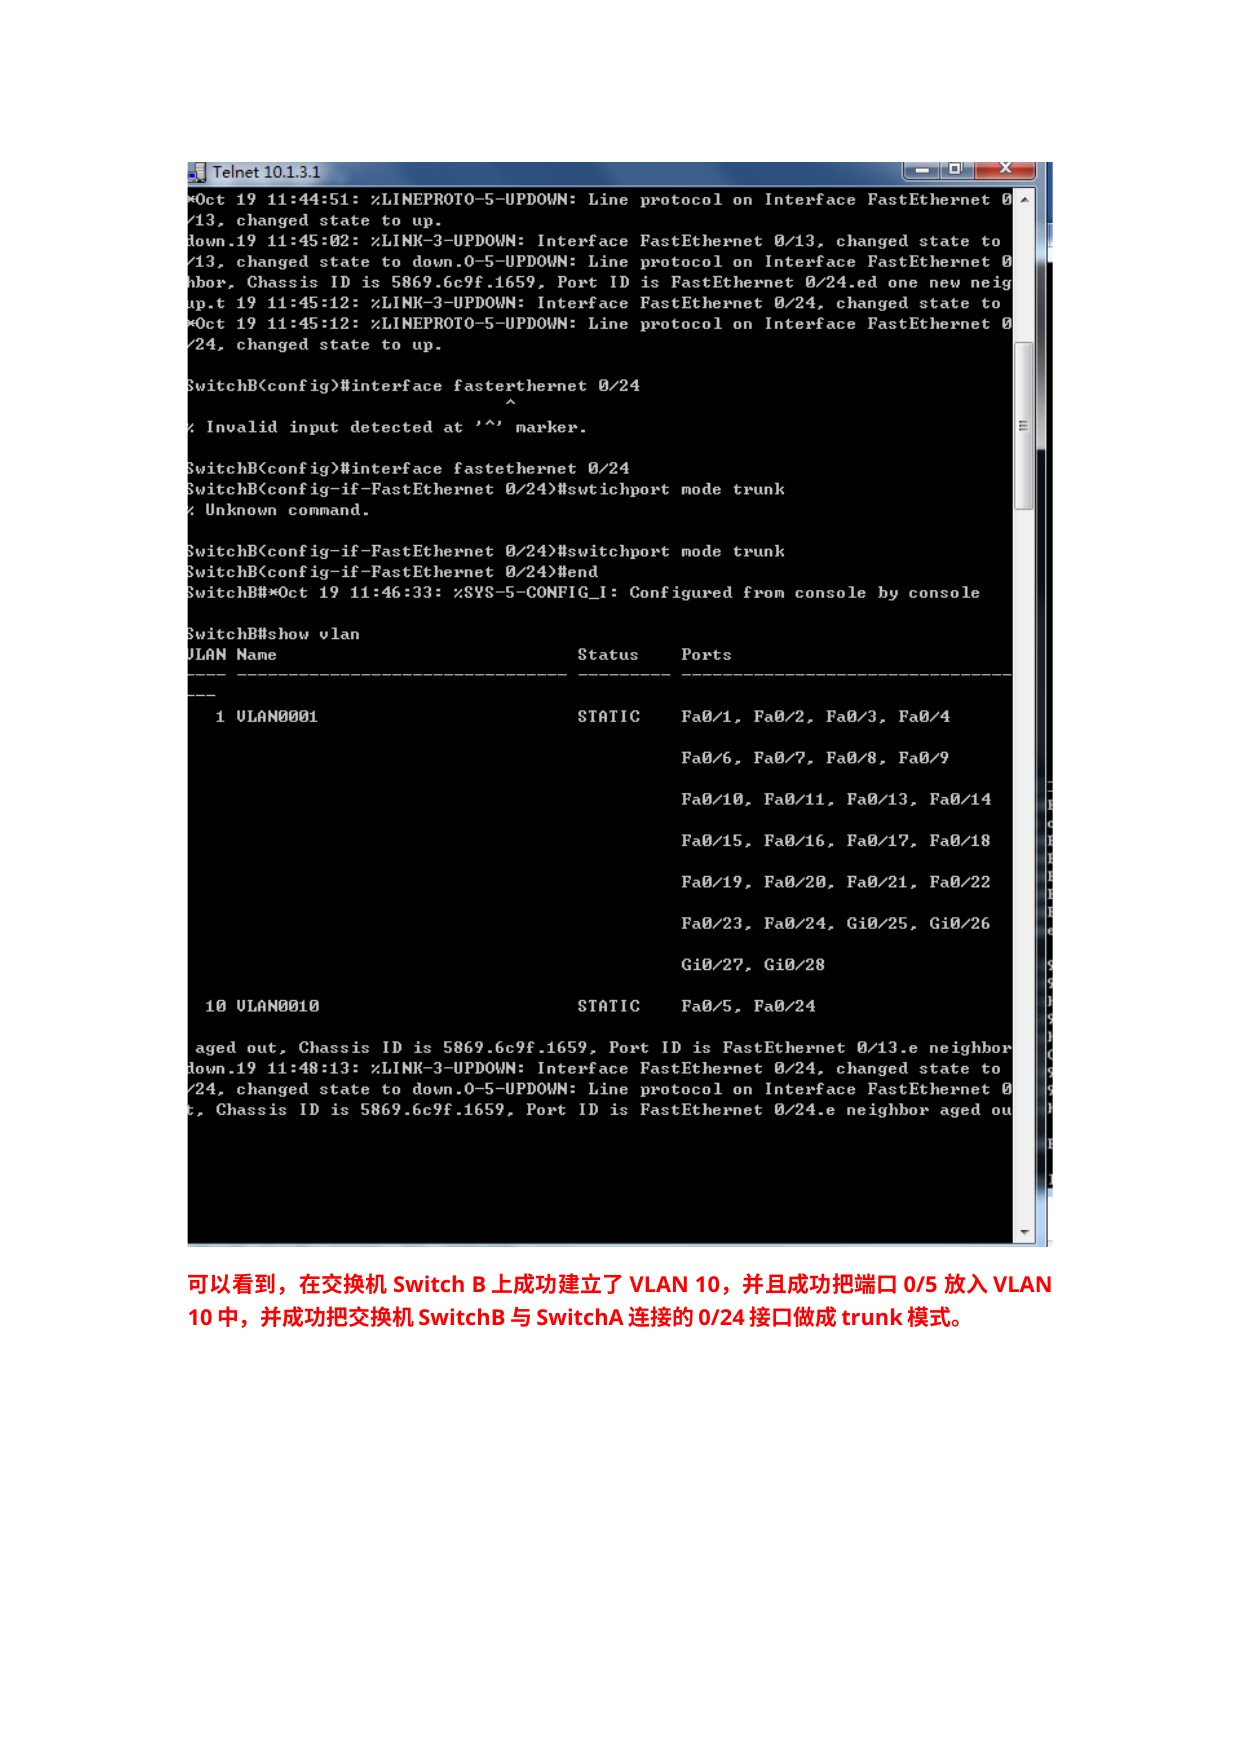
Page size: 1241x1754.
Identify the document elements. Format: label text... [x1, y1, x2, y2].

text 可以看到，在交换机Switch B上成功建立了VLAN 10，并且成功把端口0/5 放入VLAN 10中，并成功把交换机SwitchB与SwitchA连接的0/24接口做成trunk模式。 [187, 1267, 1053, 1332]
picture [187, 162, 1053, 1247]
